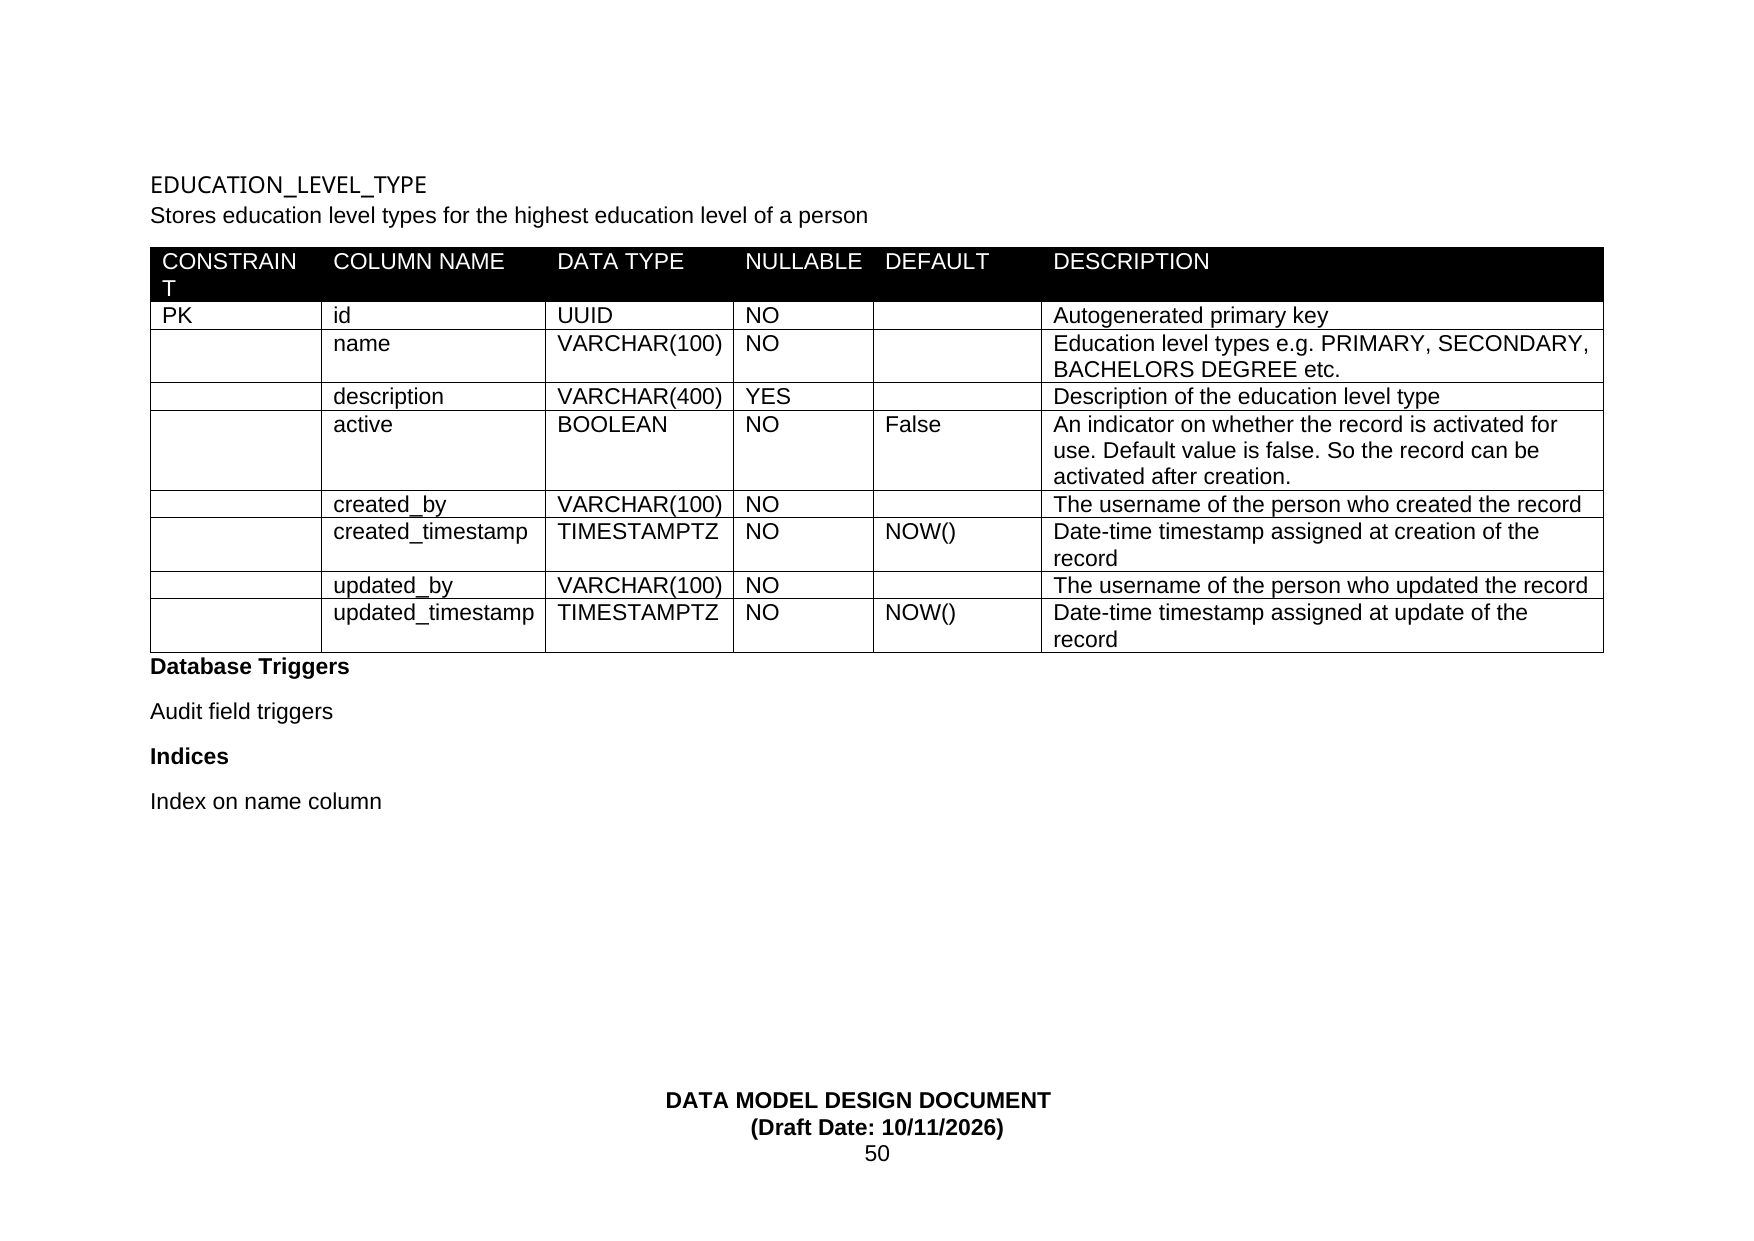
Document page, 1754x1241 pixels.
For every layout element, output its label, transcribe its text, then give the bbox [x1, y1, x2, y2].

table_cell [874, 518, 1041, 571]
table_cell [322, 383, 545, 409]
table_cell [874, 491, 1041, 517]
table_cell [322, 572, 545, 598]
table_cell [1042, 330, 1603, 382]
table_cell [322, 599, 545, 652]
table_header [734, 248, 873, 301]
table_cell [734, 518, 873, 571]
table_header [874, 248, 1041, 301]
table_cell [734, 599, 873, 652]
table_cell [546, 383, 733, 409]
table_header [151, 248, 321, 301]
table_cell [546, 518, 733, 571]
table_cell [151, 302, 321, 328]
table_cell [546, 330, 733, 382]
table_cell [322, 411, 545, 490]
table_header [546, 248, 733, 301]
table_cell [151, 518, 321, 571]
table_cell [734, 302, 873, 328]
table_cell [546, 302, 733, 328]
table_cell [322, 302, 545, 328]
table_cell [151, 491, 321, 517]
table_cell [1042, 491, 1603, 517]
text Stores education level types for the highest education level of a person [150, 202, 1604, 228]
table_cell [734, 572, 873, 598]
text Indices [150, 743, 1604, 769]
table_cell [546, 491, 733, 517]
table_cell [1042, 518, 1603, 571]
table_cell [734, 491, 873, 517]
text Audit field triggers [150, 698, 1604, 724]
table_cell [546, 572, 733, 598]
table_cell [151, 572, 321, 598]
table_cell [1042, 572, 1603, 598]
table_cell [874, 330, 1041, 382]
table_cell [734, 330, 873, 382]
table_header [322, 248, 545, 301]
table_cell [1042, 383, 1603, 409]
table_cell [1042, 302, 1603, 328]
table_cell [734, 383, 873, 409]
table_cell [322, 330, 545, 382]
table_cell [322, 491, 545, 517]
subtitle education_level_type [150, 162, 1604, 202]
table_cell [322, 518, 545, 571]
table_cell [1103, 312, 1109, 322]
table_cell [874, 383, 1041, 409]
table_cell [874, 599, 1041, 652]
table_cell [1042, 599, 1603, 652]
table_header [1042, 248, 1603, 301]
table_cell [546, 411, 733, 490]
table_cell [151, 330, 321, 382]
text Database Triggers [150, 653, 1604, 679]
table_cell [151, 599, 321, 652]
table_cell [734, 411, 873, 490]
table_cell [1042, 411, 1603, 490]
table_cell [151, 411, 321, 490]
text Index on name column [150, 788, 1604, 815]
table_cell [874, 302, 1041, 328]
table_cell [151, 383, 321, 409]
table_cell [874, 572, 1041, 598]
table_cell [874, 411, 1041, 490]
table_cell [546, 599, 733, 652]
